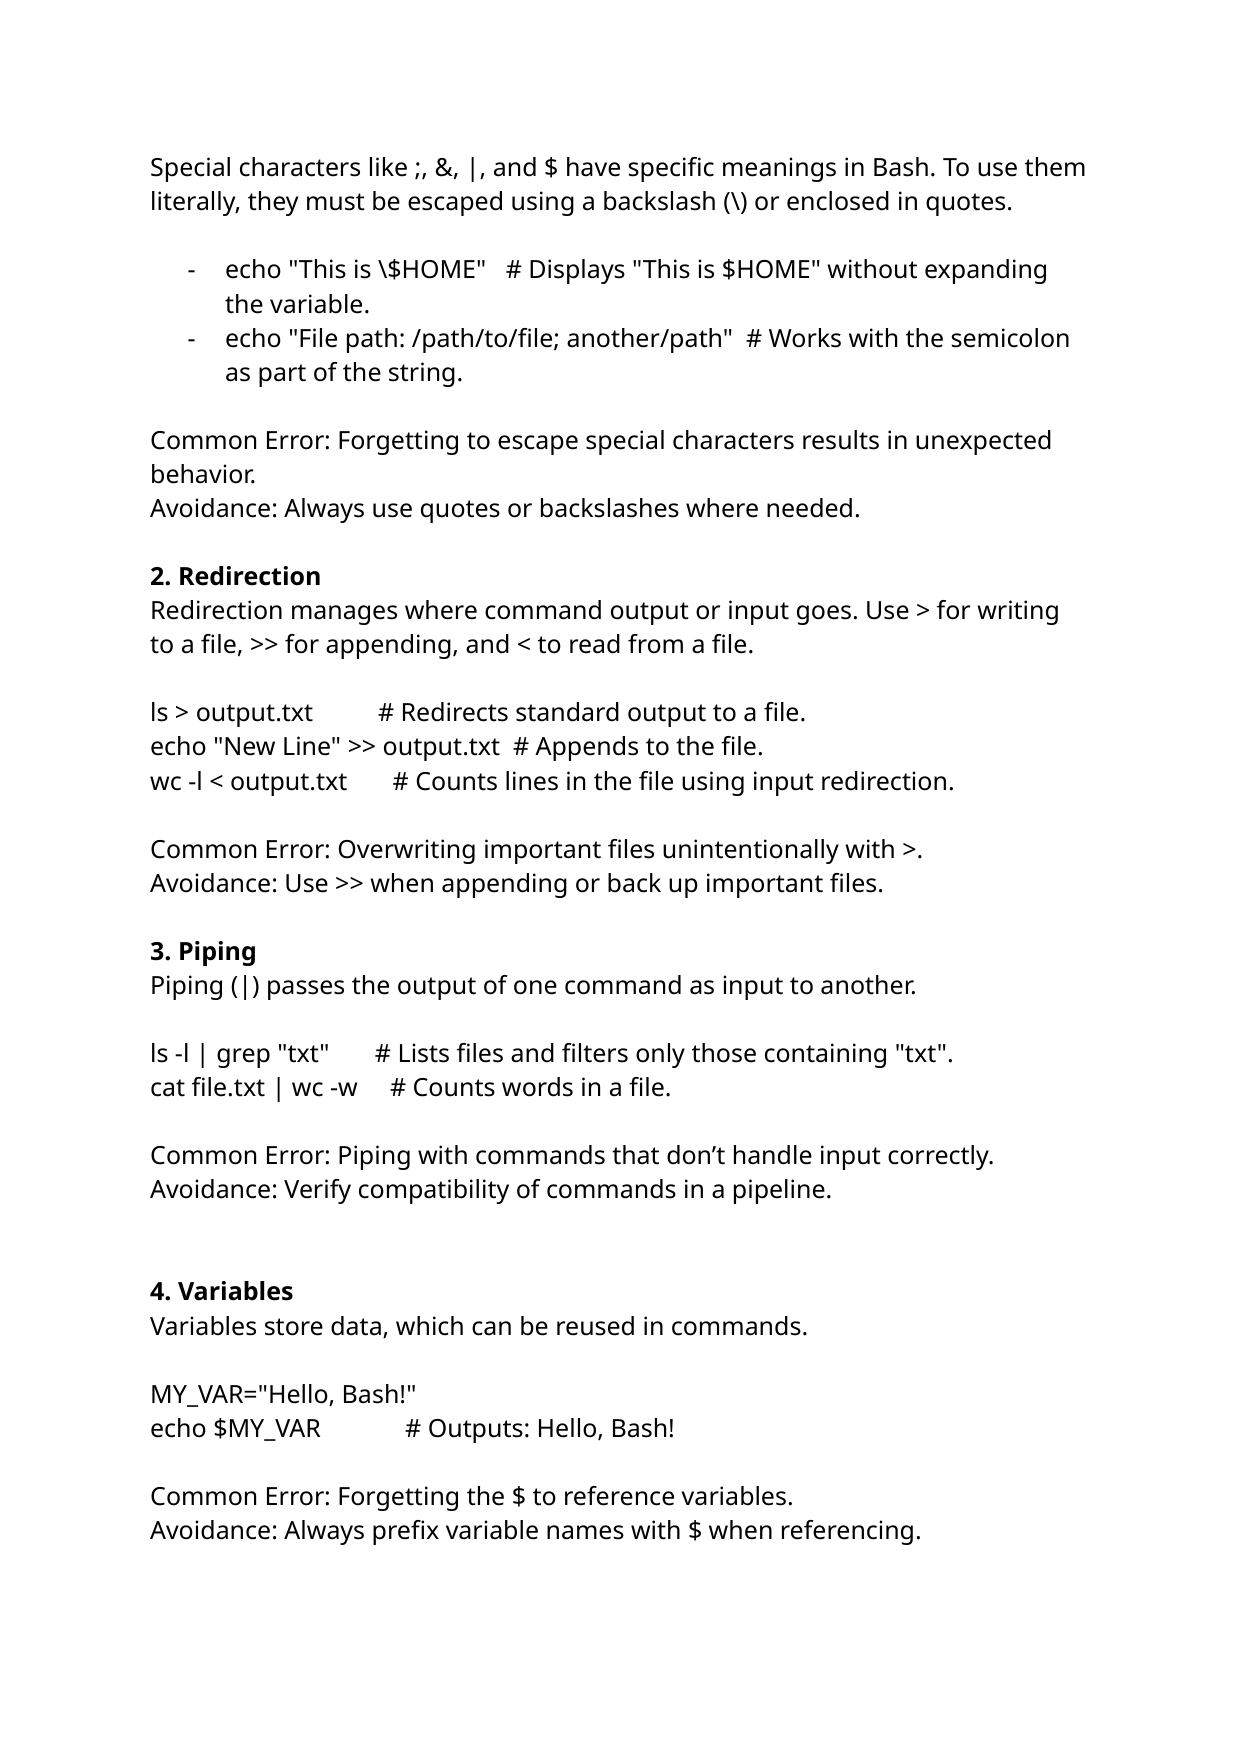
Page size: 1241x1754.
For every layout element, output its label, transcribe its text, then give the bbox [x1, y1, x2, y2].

text Redirection manages where command output or input goes. Use > for writing to a file, >> for appending, and < to read from a file. [150, 593, 1090, 661]
text Common Error: Piping with commands that don’t handle input correctly. [150, 1138, 1090, 1172]
text Avoidance: Always prefix variable names with $ when referencing. [150, 1512, 1090, 1547]
text Common Error: Forgetting the $ to reference variables. [150, 1478, 1090, 1512]
text ls -l | grep "txt" # Lists files and filters only those containing "txt". [150, 1036, 1090, 1070]
text echo "New Line" >> output.txt # Appends to the file. [150, 729, 1090, 763]
text ls > output.txt # Redirects standard output to a file. [150, 695, 1090, 729]
text Avoidance: Verify compatibility of commands in a pipeline. [150, 1172, 1090, 1206]
text wc -l < output.txt # Counts lines in the file using input redirection. [150, 763, 1090, 797]
text Common Error: Overwriting important files unintentionally with >. [150, 831, 1090, 865]
text 2. Redirection [150, 559, 1090, 593]
list echo "File path: /path/to/file; another/path" # Works with the semicolon as part of the string. [187, 320, 1090, 388]
text Common Error: Forgetting to escape special characters results in unexpected behavior. [150, 422, 1090, 491]
text Avoidance: Use >> when appending or back up important files. [150, 865, 1090, 899]
text Piping (|) passes the output of one command as input to another. [150, 967, 1090, 1002]
text Special characters like ;, &, |, and $ have specific meanings in Bash. To use them literally, they must be escaped using a backslash (\) or enclosed in quotes. [150, 150, 1090, 218]
text Variables store data, which can be reused in commands. [150, 1308, 1090, 1342]
text 3. Piping [150, 933, 1090, 967]
text 4. Variables [150, 1274, 1090, 1308]
text echo $MY_VAR # Outputs: Hello, Bash! [150, 1410, 1090, 1444]
text cat file.txt | wc -w # Counts words in a file. [150, 1070, 1090, 1104]
list echo "This is \$HOME" # Displays "This is $HOME" without expanding the variable. [187, 252, 1090, 320]
text MY_VAR="Hello, Bash!" [150, 1376, 1090, 1410]
text Avoidance: Always use quotes or backslashes where needed. [150, 491, 1090, 525]
